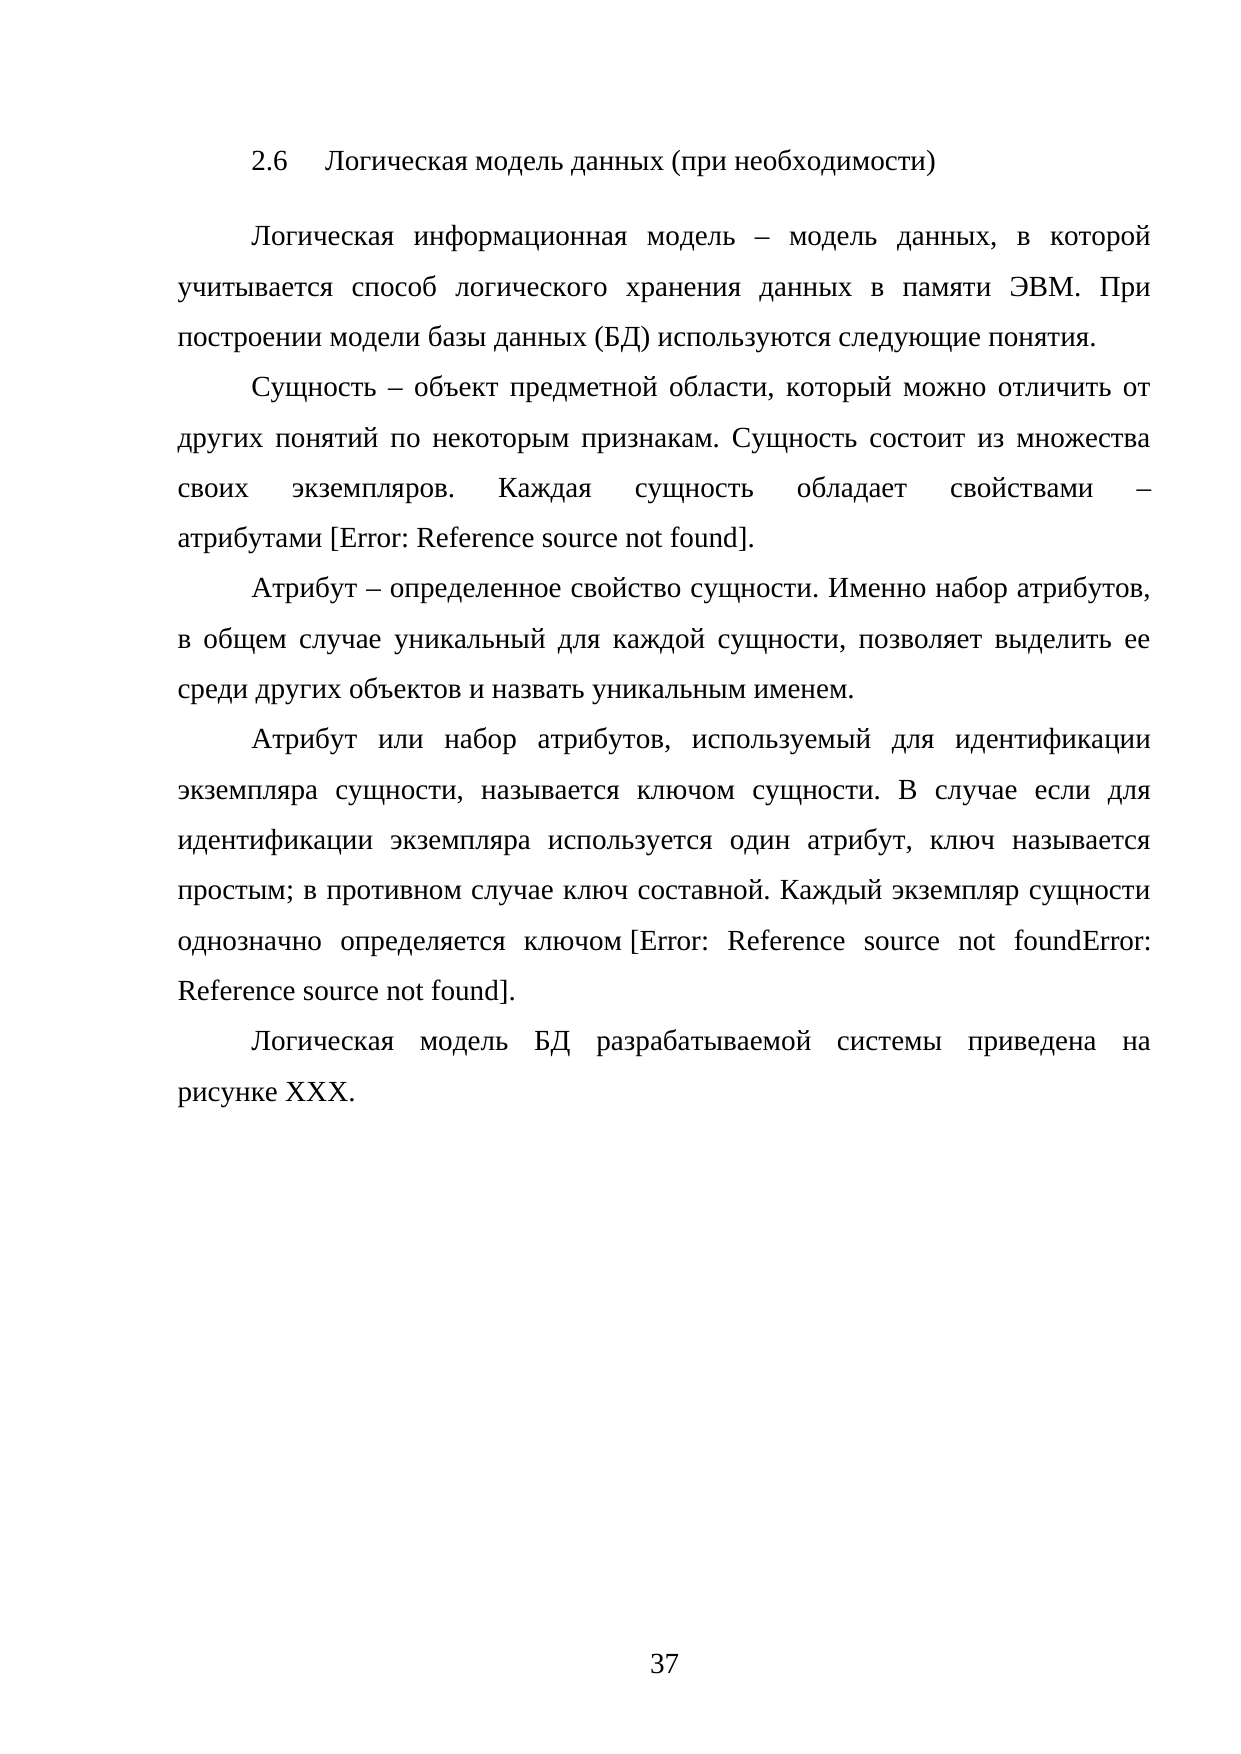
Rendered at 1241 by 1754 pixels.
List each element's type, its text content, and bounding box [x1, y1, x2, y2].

text Атрибут – определенное свойство сущности. Именно набор атрибутов, в общем случае уникальный для каждой сущности, позволяет выделить ее среди других объектов и назвать уникальным именем. [177, 571, 1152, 705]
text Логическая модель данных (при необходимости) [251, 143, 1152, 177]
text Логическая модель БД разрабатываемой системы приведена на рисунке ХХХ. [177, 1023, 1152, 1107]
text Логическая информационная модель – модель данных, в которой учитывается способ логического хранения данных в памяти ЭВМ. При построении модели базы данных (БД) используются следующие понятия. [177, 218, 1152, 353]
